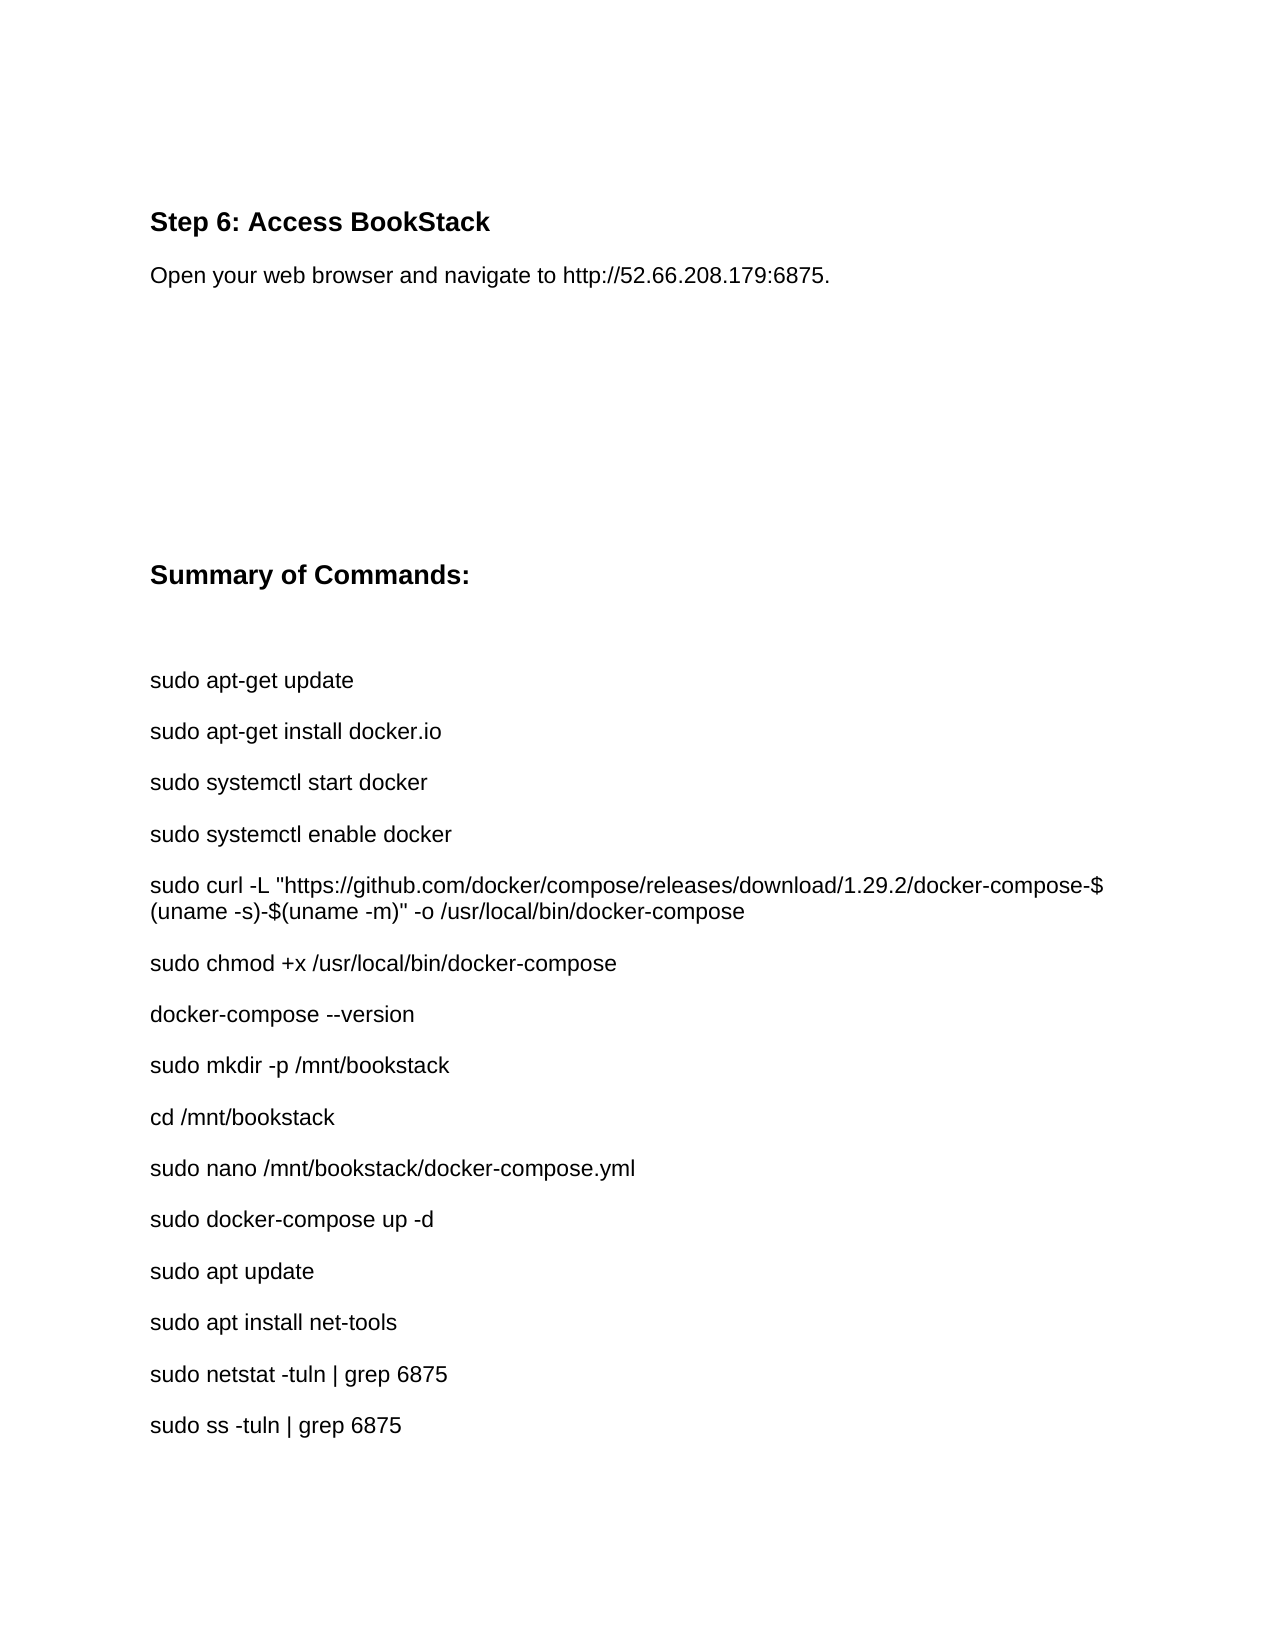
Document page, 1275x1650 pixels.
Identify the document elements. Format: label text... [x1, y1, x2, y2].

text sudo systemctl start docker [150, 769, 1125, 796]
text sudo systemctl enable docker [150, 821, 1125, 847]
text sudo chmod +x /usr/local/bin/docker-compose [150, 950, 1125, 976]
subtitle Summary of Commands: [150, 559, 1125, 590]
text sudo nano /mnt/bookstack/docker-compose.yml [150, 1155, 1125, 1181]
text sudo curl -L "https://github.com/docker/compose/releases/download/1.29.2/docker-compose-$(uname -s)-$(uname -m)" -o /usr/local/bin/docker-compose [150, 872, 1125, 925]
subtitle Step 6: Access BookStack [150, 206, 1125, 237]
text sudo mkdir -p /mnt/bookstack [150, 1052, 1125, 1079]
text cd /mnt/bookstack [150, 1104, 1125, 1130]
text Open your web browser and navigate to http://52.66.208.179:6875. [150, 262, 1125, 288]
text sudo ss -tuln | grep 6875 [150, 1412, 1125, 1438]
text sudo netstat -tuln | grep 6875 [150, 1361, 1125, 1387]
text sudo docker-compose up -d [150, 1206, 1125, 1233]
text sudo apt update [150, 1258, 1125, 1284]
text sudo apt install net-tools [150, 1309, 1125, 1336]
text docker-compose --version [150, 1001, 1125, 1027]
text sudo apt-get install docker.io [150, 718, 1125, 744]
text sudo apt-get update [150, 667, 1125, 693]
